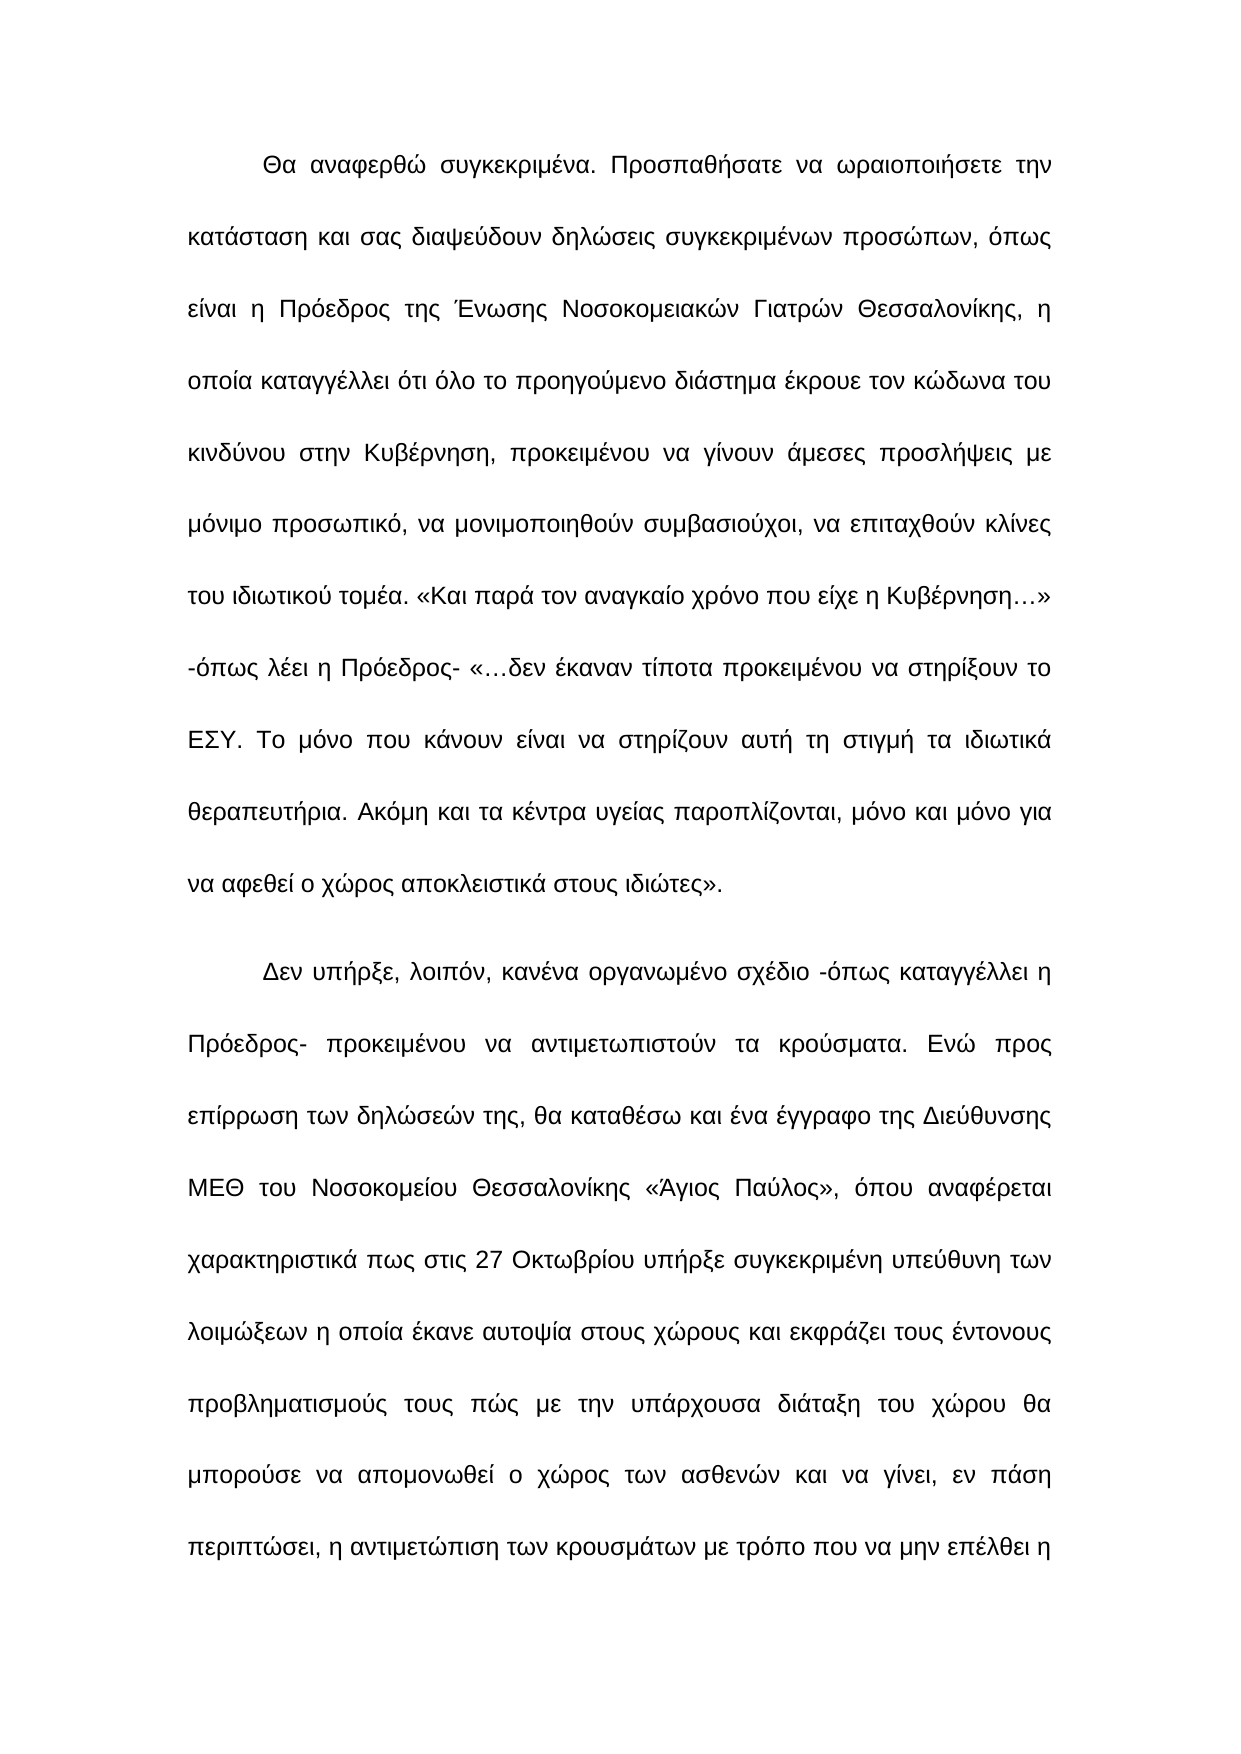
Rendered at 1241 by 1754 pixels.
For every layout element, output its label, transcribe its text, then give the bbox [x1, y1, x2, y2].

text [187, 957, 1053, 1561]
text Θα αναφερθώ συγκεκριμένα. Προσπαθήσατε να ωραιοποιήσετε την κατάσταση και σας διαψεύδουν δηλώσεις συγκεκριμένων προσώπων, όπως είναι η Πρόεδρος της Ένωσης Νοσοκομειακών Γιατρών Θεσσαλονίκης, η οποία καταγγέλλει ότι όλο το προηγούμενο διάστημα έκρουε τον κώδωνα του κινδύνου στην Κυβέρνηση, προκειμένου να γίνουν άμεσες προσλήψεις με μόνιμο προσωπικό, να μονιμοποιηθούν συμβασιούχοι, να επιταχθούν κλίνες του ιδιωτικού τομέα. «Και παρά τον αναγκαίο χρόνο που είχε η Κυβέρνηση…» -όπως λέει η Πρόεδρος- «…δεν έκαναν τίποτα προκειμένου να στηρίξουν το ΕΣΥ. Το μόνο που κάνουν είναι να στηρίζουν αυτή τη στιγμή τα ιδιωτικά θεραπευτήρια. Ακόμη και τα κέντρα υγείας παροπλίζονται, μόνο και μόνο για να αφεθεί ο χώρος αποκλειστικά στους ιδιώτες». [187, 150, 1053, 897]
